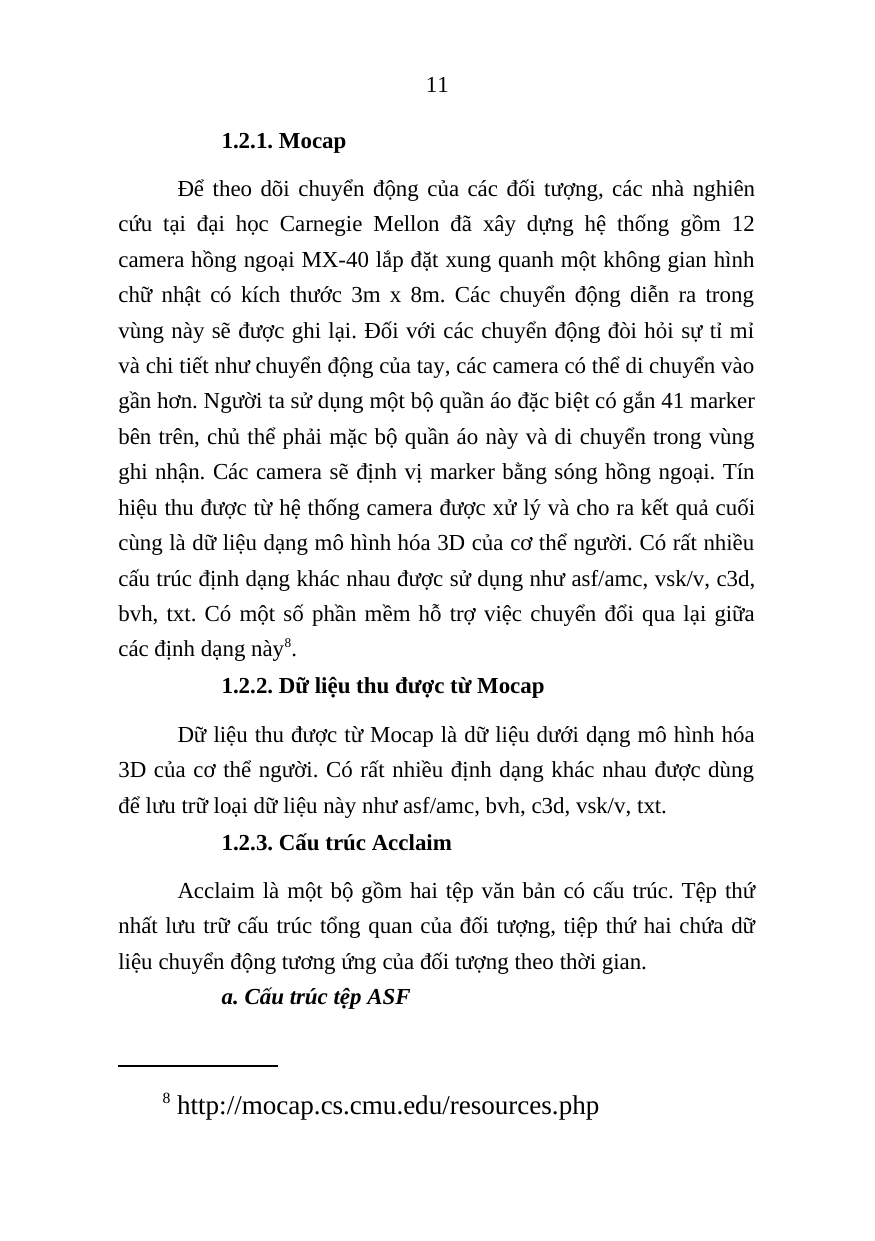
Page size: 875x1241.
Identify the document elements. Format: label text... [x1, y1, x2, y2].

text Acclaim là một bộ gồm hai tệp văn bản có cấu trúc. Tệp thứ nhất lưu trữ cấu trúc tổng quan của đối tượng, tiệp thứ hai chứa dữ liệu chuyển động tương ứng của đối tượng theo thời gian. [118, 870, 756, 976]
subtitle Dữ liệu thu được từ Mocap [177, 664, 756, 701]
subtitle Cấu trúc tệp ASF [177, 976, 756, 1012]
subtitle Mocap [177, 118, 756, 156]
text Dữ liệu thu được từ Mocap là dữ liệu dưới dạng mô hình hóa 3D của cơ thể người. Có rất nhiều định dạng khác nhau được dùng để lưu trữ loại dữ liệu này như asf/amc, bvh, c3d, vsk/v, txt. [118, 714, 756, 820]
subtitle Cấu trúc Acclaim [177, 820, 756, 858]
text Để theo dõi chuyển động của các đối tượng, các nhà nghiên cứu tại đại học Carnegie Mellon đã xây dựng hệ thống gồm 12 camera hồng ngoại MX-40 lắp đặt xung quanh một không gian hình chữ nhật có kích thước 3m x 8m. Các chuyển động diễn ra trong vùng này sẽ được ghi lại. Đối với các chuyển động đòi hỏi sự tỉ mỉ và chi tiết như chuyển động của tay, các camera có thể di chuyển vào gần hơn. Người ta sử dụng một bộ quần áo đặc biệt có gắn 41 marker bên trên, chủ thể phải mặc bộ quần áo này và di chuyển trong vùng ghi nhận. Các camera sẽ định vị marker bằng sóng hồng ngoại. Tín hiệu thu được từ hệ thống camera được xử lý và cho ra kết quả cuối cùng là dữ liệu dạng mô hình hóa 3D của cơ thể người. Có rất nhiều cấu trúc định dạng khác nhau được sử dụng như asf/amc, vsk/v, c3d, bvh, txt. Có một số phần mềm hỗ trợ việc chuyển đổi qua lại giữa các định dạng này. [118, 168, 756, 664]
